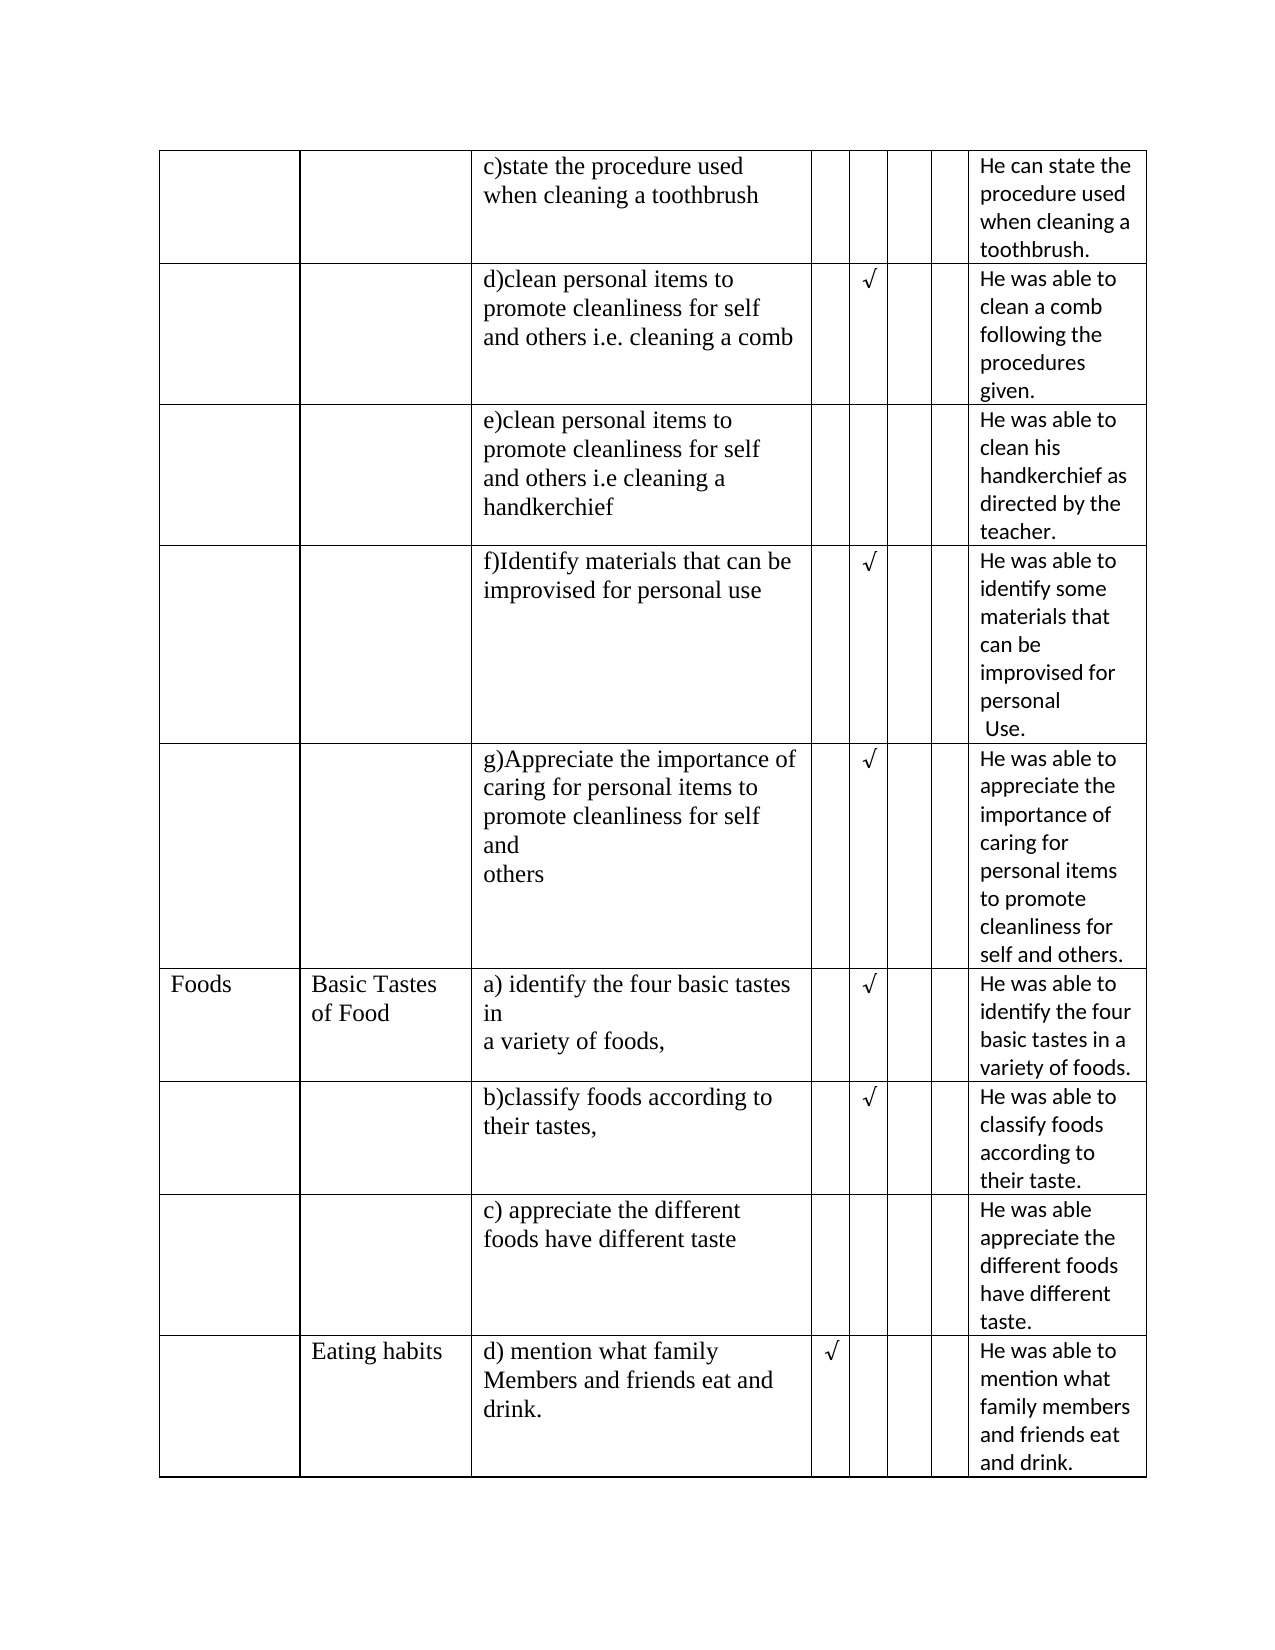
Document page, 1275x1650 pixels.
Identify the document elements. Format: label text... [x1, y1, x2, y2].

table_cell d)clean personal items to promote cleanliness for self and others i.e. cleaning a comb [472, 264, 811, 404]
table_cell [160, 546, 299, 743]
table_cell [850, 1336, 887, 1476]
table_cell [888, 1336, 931, 1476]
table_cell [812, 1195, 849, 1335]
table_cell Basic Tastes of Food [301, 969, 471, 1081]
table_cell He was able to clean his handkerchief as directed by the teacher. [969, 405, 1146, 545]
table_cell √ [812, 1336, 849, 1476]
table_cell He was able to appreciate the importance of caring for personal items to promote cleanliness for self and others. [969, 744, 1146, 968]
table_cell [301, 546, 471, 743]
table_cell [932, 969, 968, 1081]
table_cell √ [850, 744, 887, 968]
table_cell [888, 151, 931, 263]
table_cell [932, 264, 968, 404]
table_cell [850, 405, 887, 545]
table_cell [932, 1082, 968, 1194]
table_cell [932, 1336, 968, 1476]
table_cell [812, 546, 849, 743]
table_cell [888, 546, 931, 743]
table_cell He was able to identify some materials that can be improvised for personal Use. [969, 546, 1146, 743]
table_cell [888, 264, 931, 404]
table_cell He was able to classify foods according to their taste. [969, 1082, 1146, 1194]
table_cell [160, 1336, 299, 1476]
table_cell [812, 1082, 849, 1194]
table_cell He was able to identify the four basic tastes in a variety of foods. [969, 969, 1146, 1081]
table_cell Eating habits [301, 1336, 471, 1476]
table_cell [301, 264, 471, 404]
table_cell [850, 151, 887, 263]
table_cell a) identify the four basic tastes in a variety of foods, [472, 969, 811, 1081]
table_cell [932, 151, 968, 263]
table_cell g)Appreciate the importance of caring for personal items to promote cleanliness for self and others [472, 744, 811, 968]
table_cell He was able to mention what family members and friends eat and drink. [969, 1336, 1146, 1476]
table_cell [932, 546, 968, 743]
table_cell [812, 969, 849, 1081]
table_cell [812, 405, 849, 545]
table_cell √ [850, 264, 887, 404]
table_cell c)state the procedure used when cleaning a toothbrush [472, 151, 811, 263]
table_cell He can state the procedure used when cleaning a toothbrush. [969, 151, 1146, 263]
table_cell [888, 1195, 931, 1335]
table_cell Foods [160, 969, 299, 1081]
table_cell He was able to clean a comb following the procedures given. [969, 264, 1146, 404]
table_cell [160, 151, 299, 263]
table_cell [301, 405, 471, 545]
table_cell f)Identify materials that can be improvised for personal use [472, 546, 811, 743]
table_cell [160, 1195, 299, 1335]
table_cell [301, 1082, 471, 1194]
table_cell [160, 264, 299, 404]
table_cell [932, 405, 968, 545]
table_cell [932, 1195, 968, 1335]
table_cell [160, 1082, 299, 1194]
table_cell [932, 744, 968, 968]
table_cell d) mention what family Members and friends eat and drink. [472, 1336, 811, 1476]
table_cell [160, 744, 299, 968]
table_cell b)classify foods according to their tastes, [472, 1082, 811, 1194]
table_cell [812, 151, 849, 263]
table_cell [160, 405, 299, 545]
table_cell e)clean personal items to promote cleanliness for self and others i.e cleaning a handkerchief [472, 405, 811, 545]
table_cell √ [850, 546, 887, 743]
table_cell [301, 151, 471, 263]
table_cell √ [850, 1082, 887, 1194]
table_cell [888, 1082, 931, 1194]
table_cell [301, 744, 471, 968]
table_cell [888, 744, 931, 968]
table_cell He was able appreciate the different foods have different taste. [969, 1195, 1146, 1335]
table_cell [812, 264, 849, 404]
table_cell [888, 405, 931, 545]
table_cell [812, 744, 849, 968]
table_cell c) appreciate the different foods have different taste [472, 1195, 811, 1335]
table_cell [850, 1195, 887, 1335]
table_cell √ [850, 969, 887, 1081]
table_cell [301, 1195, 471, 1335]
table_cell [888, 969, 931, 1081]
